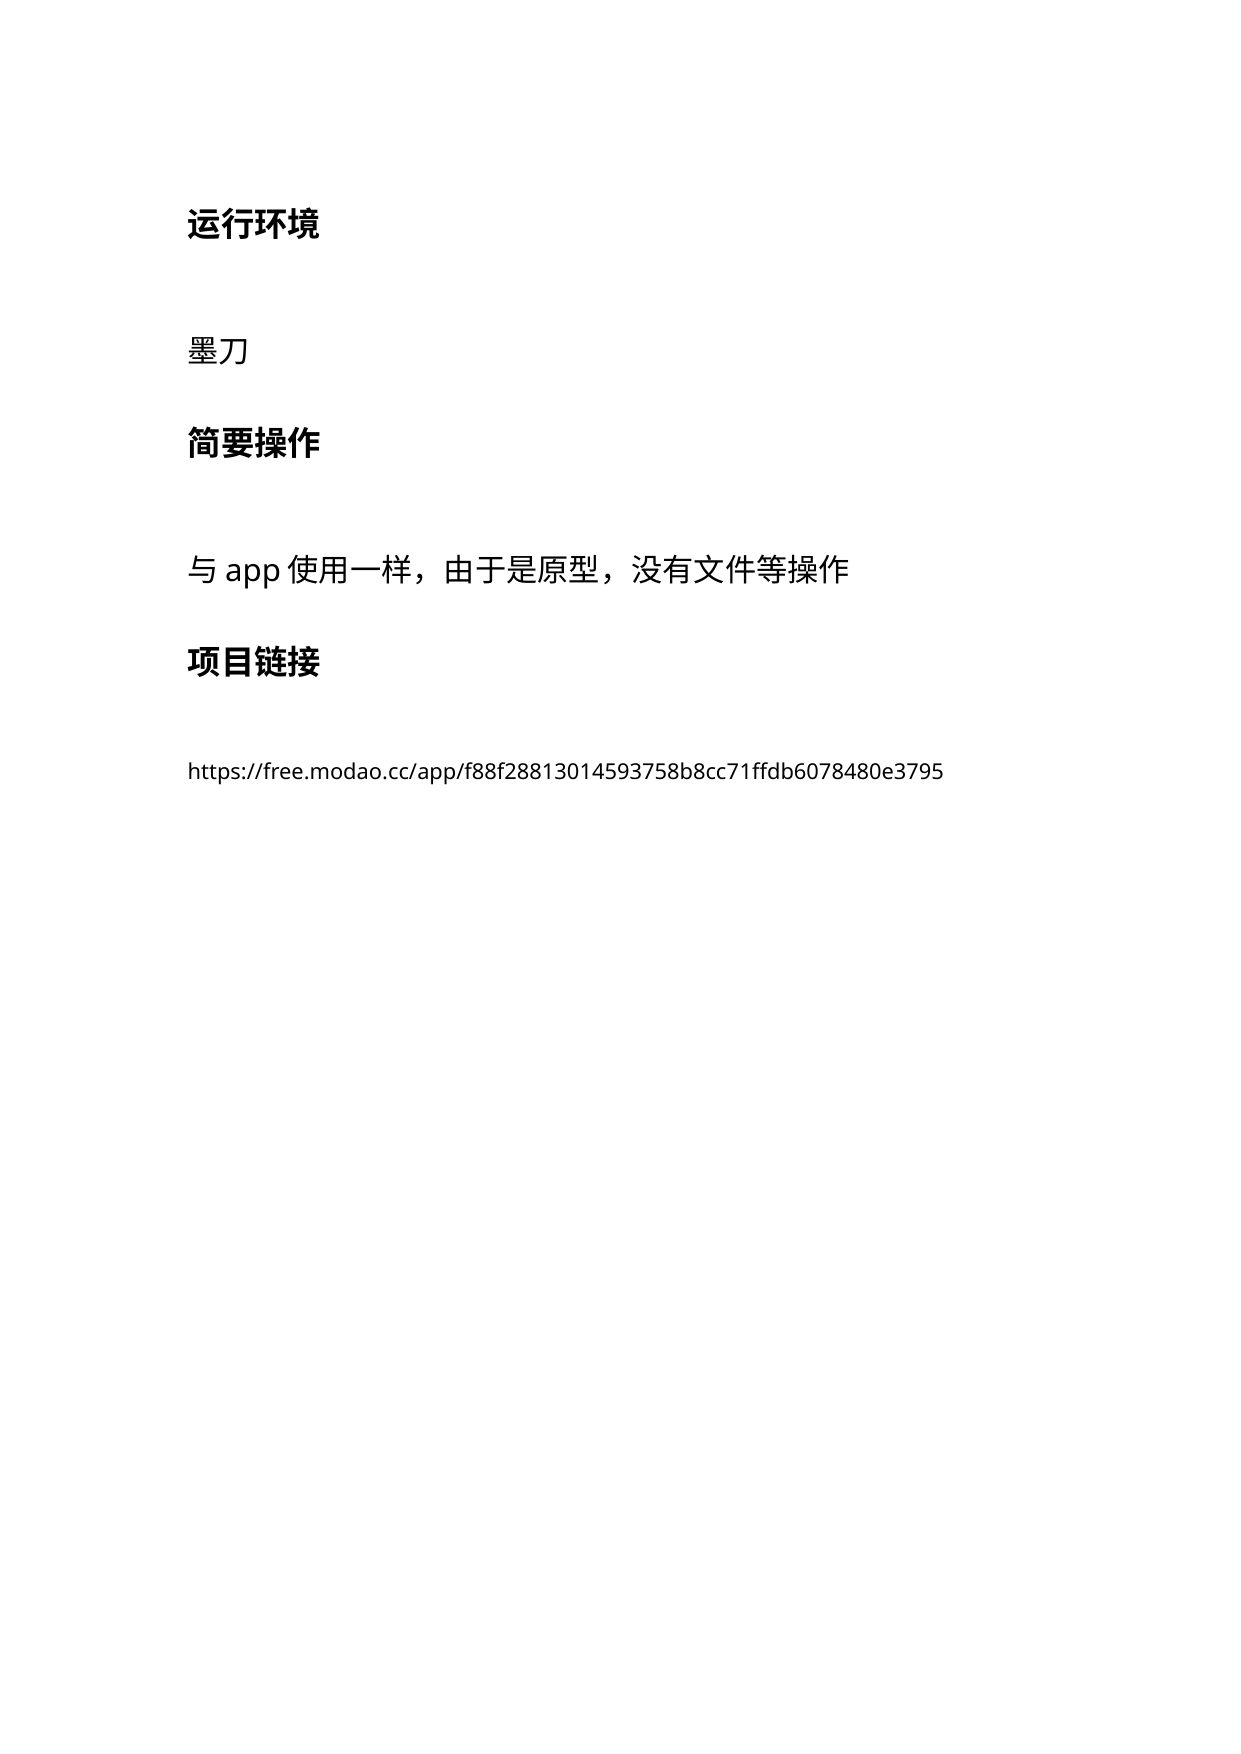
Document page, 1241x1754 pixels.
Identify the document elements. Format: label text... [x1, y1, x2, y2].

text https://free.modao.cc/app/f88f28813014593758b8cc71ffdb6078480e3795 [187, 755, 1053, 787]
subtitle 项目链接 [187, 628, 1053, 693]
subtitle 简要操作 [187, 408, 1053, 473]
subtitle 运行环境 [187, 189, 1053, 254]
text 与app使用一样，由于是原型，没有文件等操作 [187, 536, 1053, 601]
text 墨刀 [187, 316, 1053, 381]
